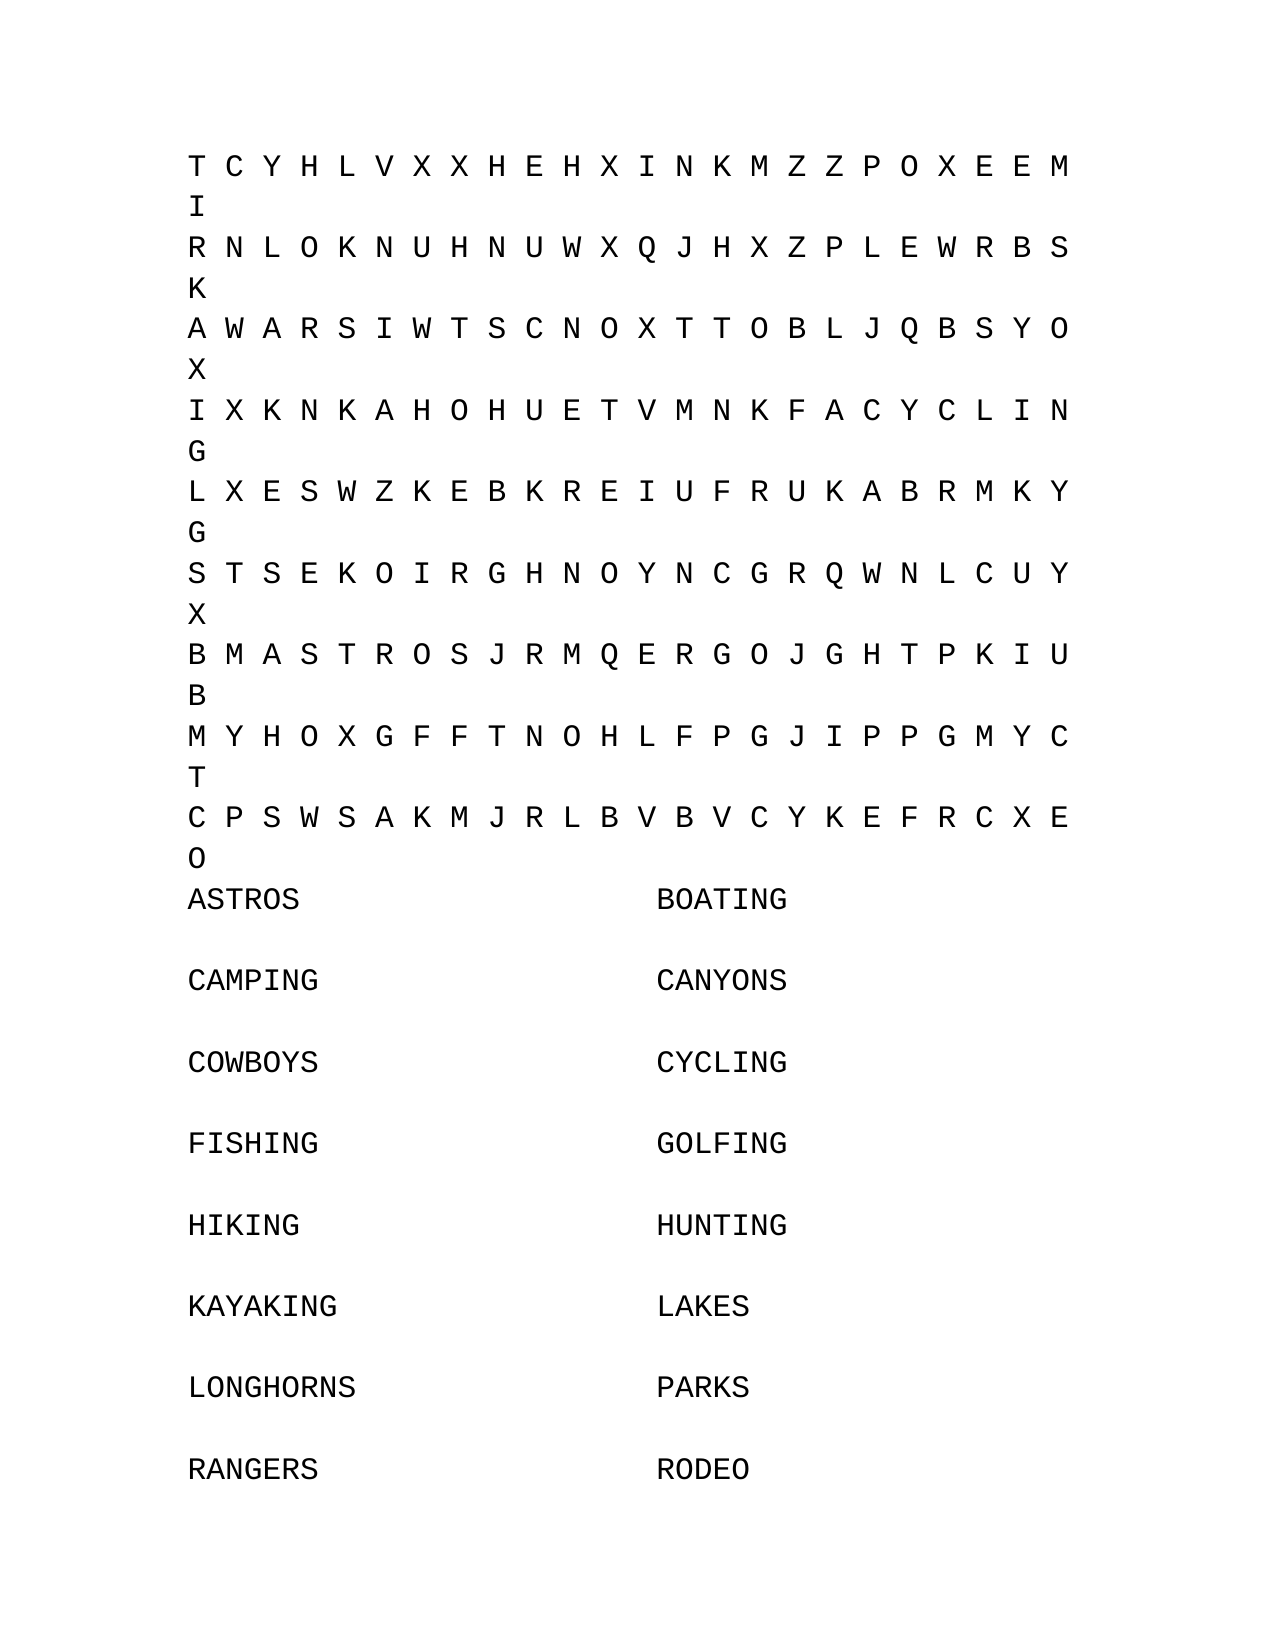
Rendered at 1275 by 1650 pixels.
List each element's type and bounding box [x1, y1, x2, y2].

text [187, 150, 1087, 1489]
